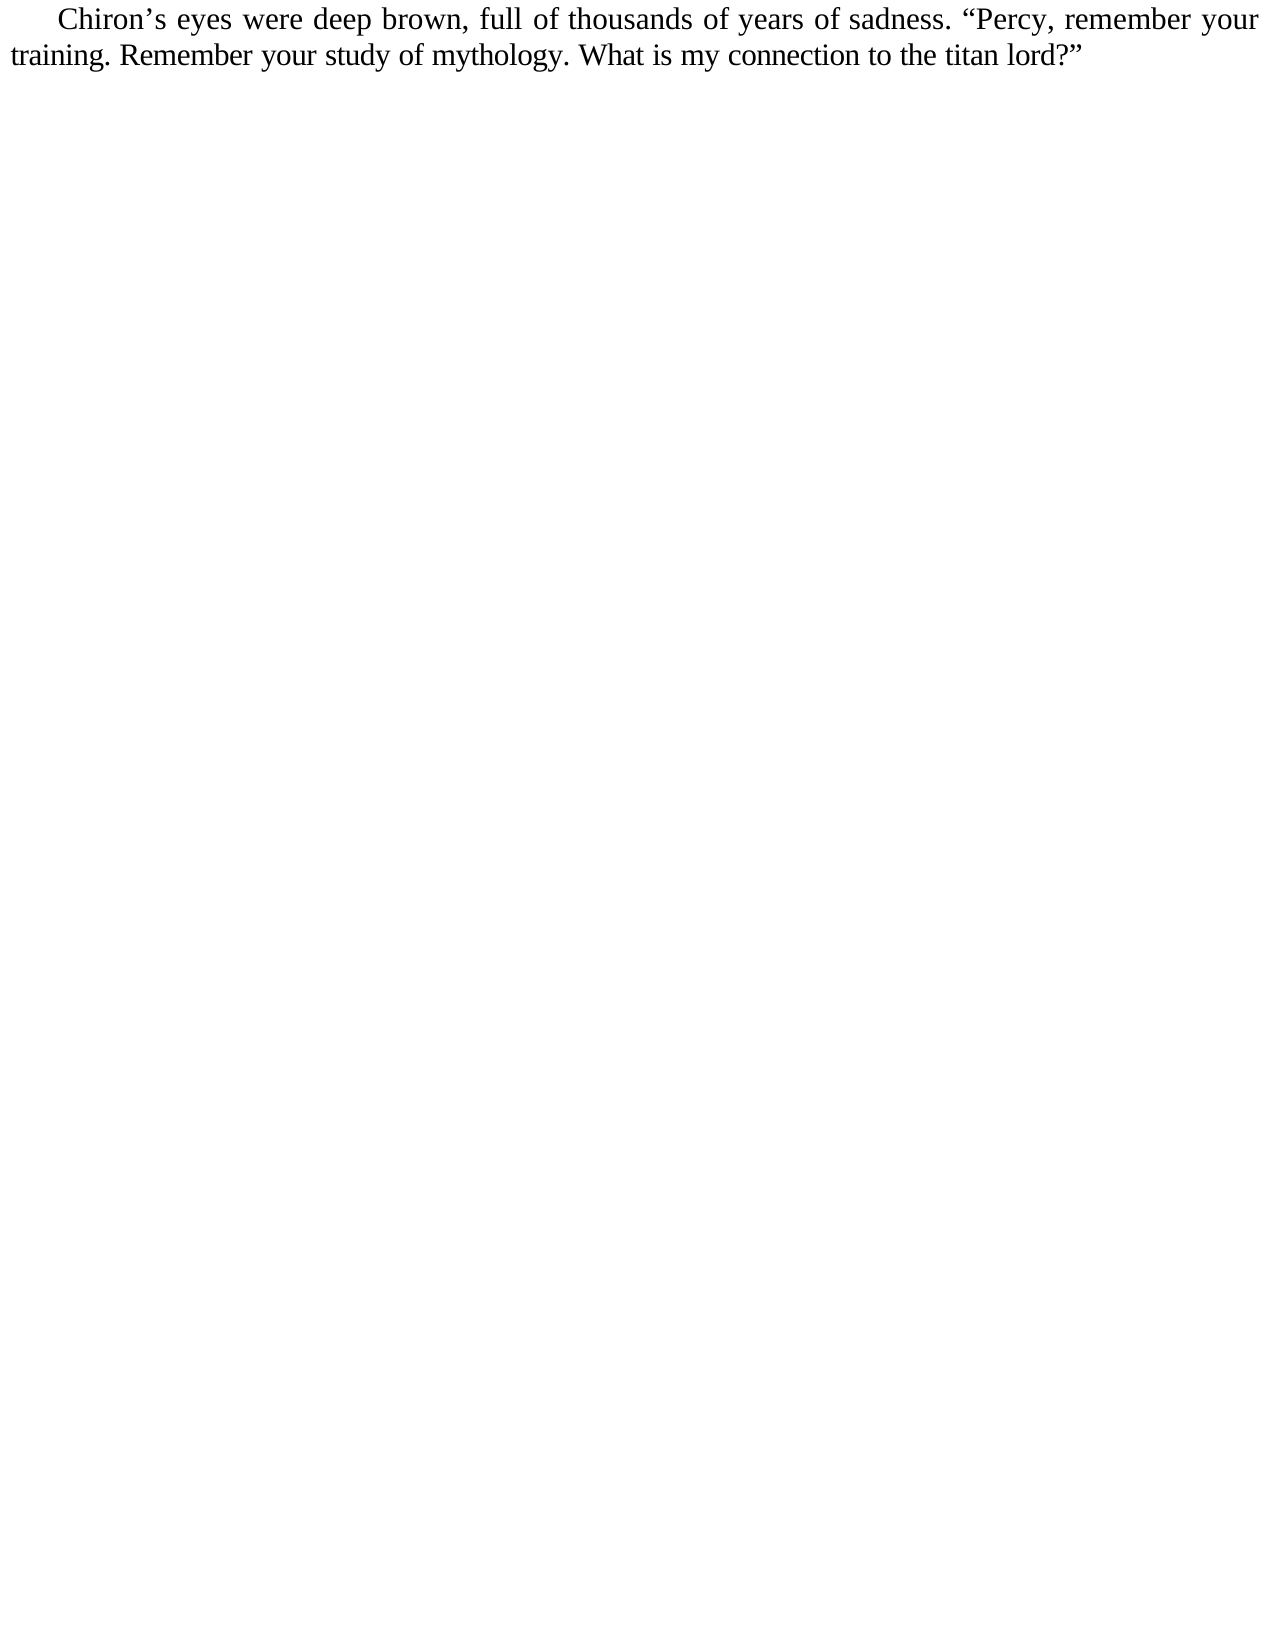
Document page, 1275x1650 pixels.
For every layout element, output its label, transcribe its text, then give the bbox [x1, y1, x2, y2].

text Chiron’s eyes were deep brown, full of thousands of years of sadness. “Percy, remember your training. Remember your study of mythology. What is my connection to the titan lord?” [10, 0, 1275, 72]
